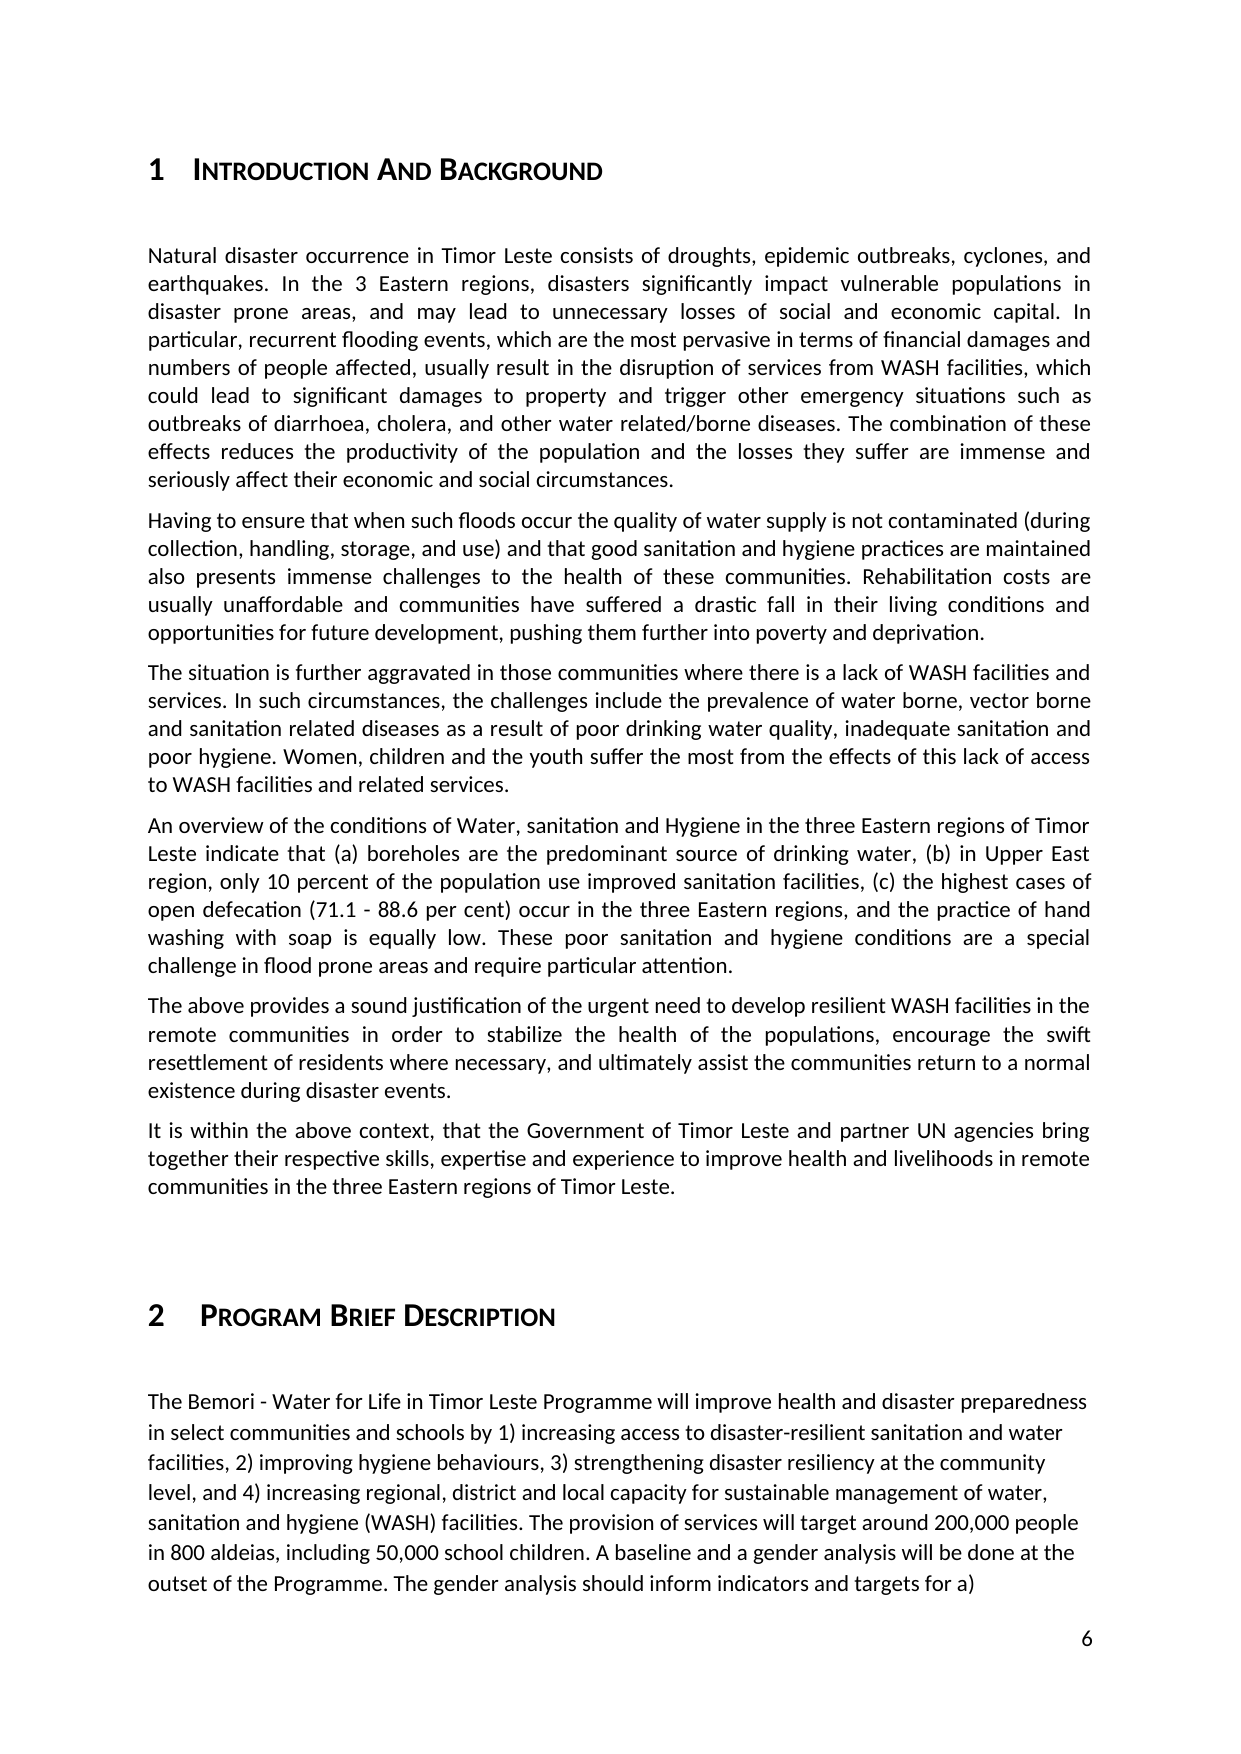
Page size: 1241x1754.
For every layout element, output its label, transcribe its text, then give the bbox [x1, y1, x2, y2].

text The above provides a sound justification of the urgent need to develop resilient WASH facilities in the remote communities in order to stabilize the health of the populations, encourage the swift resettlement of residents where necessary, and ultimately assist the communities return to a normal existence during disaster events. [148, 992, 1093, 1104]
text The situation is further aggravated in those communities where there is a lack of WASH facilities and services. In such circumstances, the challenges include the prevalence of water borne, vector borne and sanitation related diseases as a result of poor drinking water quality, inadequate sanitation and poor hygiene. Women, children and the youth suffer the most from the effects of this lack of access to WASH facilities and related services. [148, 658, 1093, 798]
subtitle Introduction And Background [148, 148, 1093, 188]
text Having to ensure that when such floods occur the quality of water supply is not contaminated (during collection, handling, storage, and use) and that good sanitation and hygiene practices are maintained also presents immense challenges to the health of these communities. Rehabilitation costs are usually unaffordable and communities have suffered a drastic fall in their living conditions and opportunities for future development, pushing them further into poverty and deprivation. [148, 506, 1093, 646]
text An overview of the conditions of Water, sanitation and Hygiene in the three Eastern regions of Timor Leste indicate that (a) boreholes are the predominant source of drinking water, (b) in Upper East region, only 10 percent of the population use improved sanitation facilities, (c) the highest cases of open defecation (71.1 - 88.6 per cent) occur in the three Eastern regions, and the practice of hand washing with soap is equally low. These poor sanitation and hygiene conditions are a special challenge in flood prone areas and require particular attention. [148, 811, 1093, 979]
subtitle Program Brief Description [148, 1294, 1093, 1334]
text Natural disaster occurrence in Timor Leste consists of droughts, epidemic outbreaks, cyclones, and earthquakes. In the 3 Eastern regions, disasters significantly impact vulnerable populations in disaster prone areas, and may lead to unnecessary losses of social and economic capital. In particular, recurrent flooding events, which are the most pervasive in terms of financial damages and numbers of people affected, usually result in the disruption of services from WASH facilities, which could lead to significant damages to property and trigger other emergency situations such as outbreaks of diarrhoea, cholera, and other water related/borne diseases. The combination of these effects reduces the productivity of the population and the losses they suffer are immense and seriously affect their economic and social circumstances. [148, 241, 1093, 493]
text It is within the above context, that the Government of Timor Leste and partner UN agencies bring together their respective skills, expertise and experience to improve health and livelihoods in remote communities in the three Eastern regions of Timor Leste. [148, 1116, 1093, 1200]
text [148, 1387, 1093, 1597]
